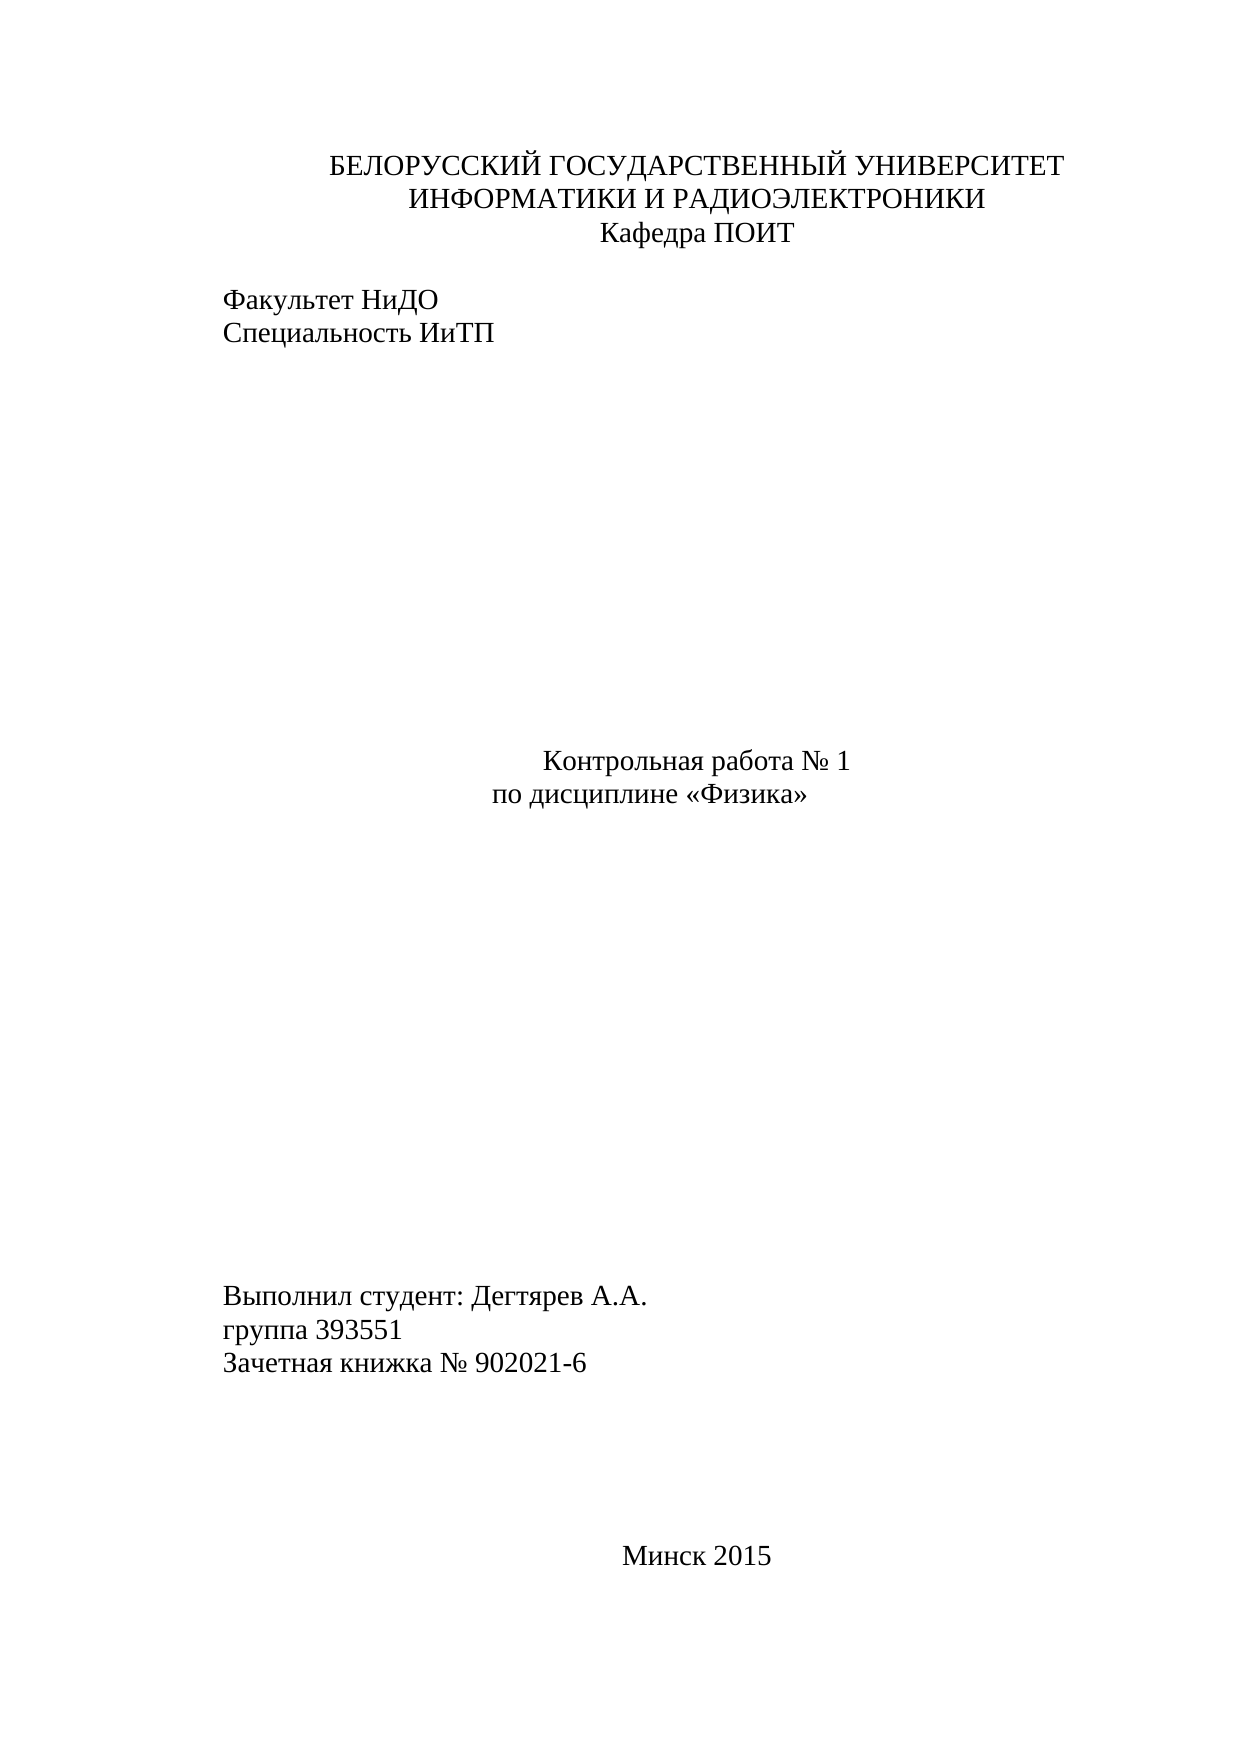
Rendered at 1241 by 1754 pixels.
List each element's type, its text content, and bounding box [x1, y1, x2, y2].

text группа 393551 [148, 1312, 1171, 1345]
text Кафедра ПОИТ [148, 215, 1171, 248]
text Минск 2015 [148, 1538, 1171, 1572]
text Выполнил студент: Дегтярев А.А. [148, 1278, 1171, 1312]
text Контрольная работа № 1 [148, 743, 1171, 776]
text Факультет НиДО [148, 282, 1171, 315]
text по дисциплине «Физика» [148, 776, 1152, 810]
text ИНФОРМАТИКИ И РАДИОЭЛЕКТРОНИКИ [148, 181, 1171, 215]
text Зачетная книжка № 902021-6 [148, 1345, 1171, 1379]
text БЕЛОРУССКИЙ ГОСУДАРСТВЕННЫЙ УНИВЕРСИТЕТ [148, 148, 1171, 181]
text Специальность ИиТП [148, 315, 1171, 349]
